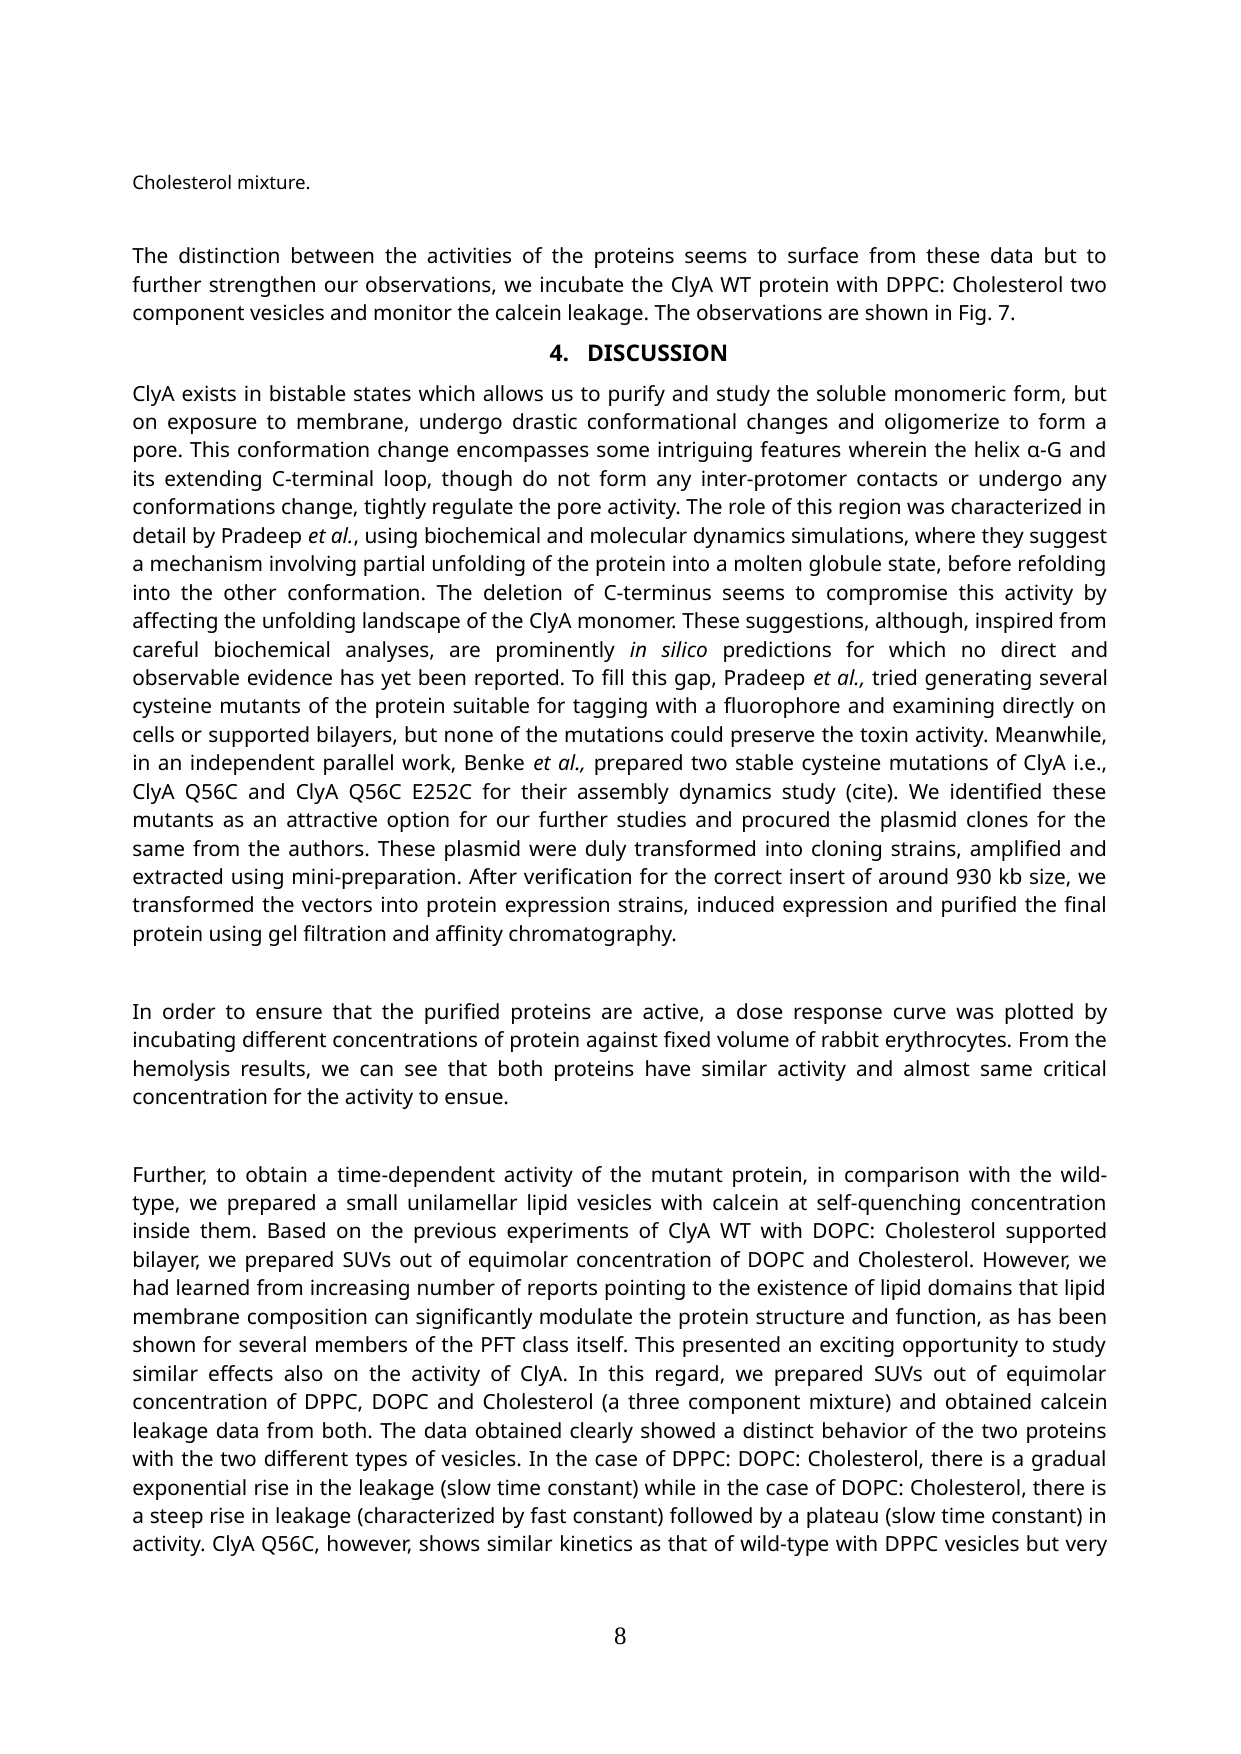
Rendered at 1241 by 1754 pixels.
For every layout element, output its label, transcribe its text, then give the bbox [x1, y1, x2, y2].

list DISCUSSION [169, 337, 1108, 368]
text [132, 1160, 1108, 1558]
text ClyA exists in bistable states which allows us to purify and study the soluble monomeric form, but on exposure to membrane, undergo drastic conformational changes and oligomerize to form a pore. This conformation change encompasses some intriguing features wherein the helix α-G and its extending C-terminal loop, though do not form any inter-protomer contacts or undergo any conformations change, tightly regulate the pore activity. The role of this region was characterized in detail by Pradeep et al., using biochemical and molecular dynamics simulations, where they suggest a mechanism involving partial unfolding of the protein into a molten globule state, before refolding into the other conformation. The deletion of C-terminus seems to compromise this activity by affecting the unfolding landscape of the ClyA monomer. These suggestions, although, inspired from careful biochemical analyses, are prominently in silico predictions for which no direct and observable evidence has yet been reported. To fill this gap, Pradeep et al., tried generating several cysteine mutants of the protein suitable for tagging with a fluorophore and examining directly on cells or supported bilayers, but none of the mutations could preserve the toxin activity. Meanwhile, in an independent parallel work, Benke et al., prepared two stable cysteine mutations of ClyA i.e., ClyA Q56C and ClyA Q56C E252C for their assembly dynamics study (cite). We identified these mutants as an attractive option for our further studies and procured the plasmid clones for the same from the authors. These plasmid were duly transformed into cloning strains, amplified and extracted using mini-preparation. After verification for the correct insert of around 930 kb size, we transformed the vectors into protein expression strains, induced expression and purified the final protein using gel filtration and affinity chromatography. [132, 379, 1108, 947]
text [132, 169, 1108, 195]
text In order to ensure that the purified proteins are active, a dose response curve was plotted by incubating different concentrations of protein against fixed volume of rabbit erythrocytes. From the hemolysis results, we can see that both proteins have similar activity and almost same critical concentration for the activity to ensue. [132, 997, 1108, 1111]
text The distinction between the activities of the proteins seems to surface from these data but to further strengthen our observations, we incubate the ClyA WT protein with DPPC: Cholesterol two component vesicles and monitor the calcein leakage. The observations are shown in Fig. 7. [132, 241, 1108, 327]
